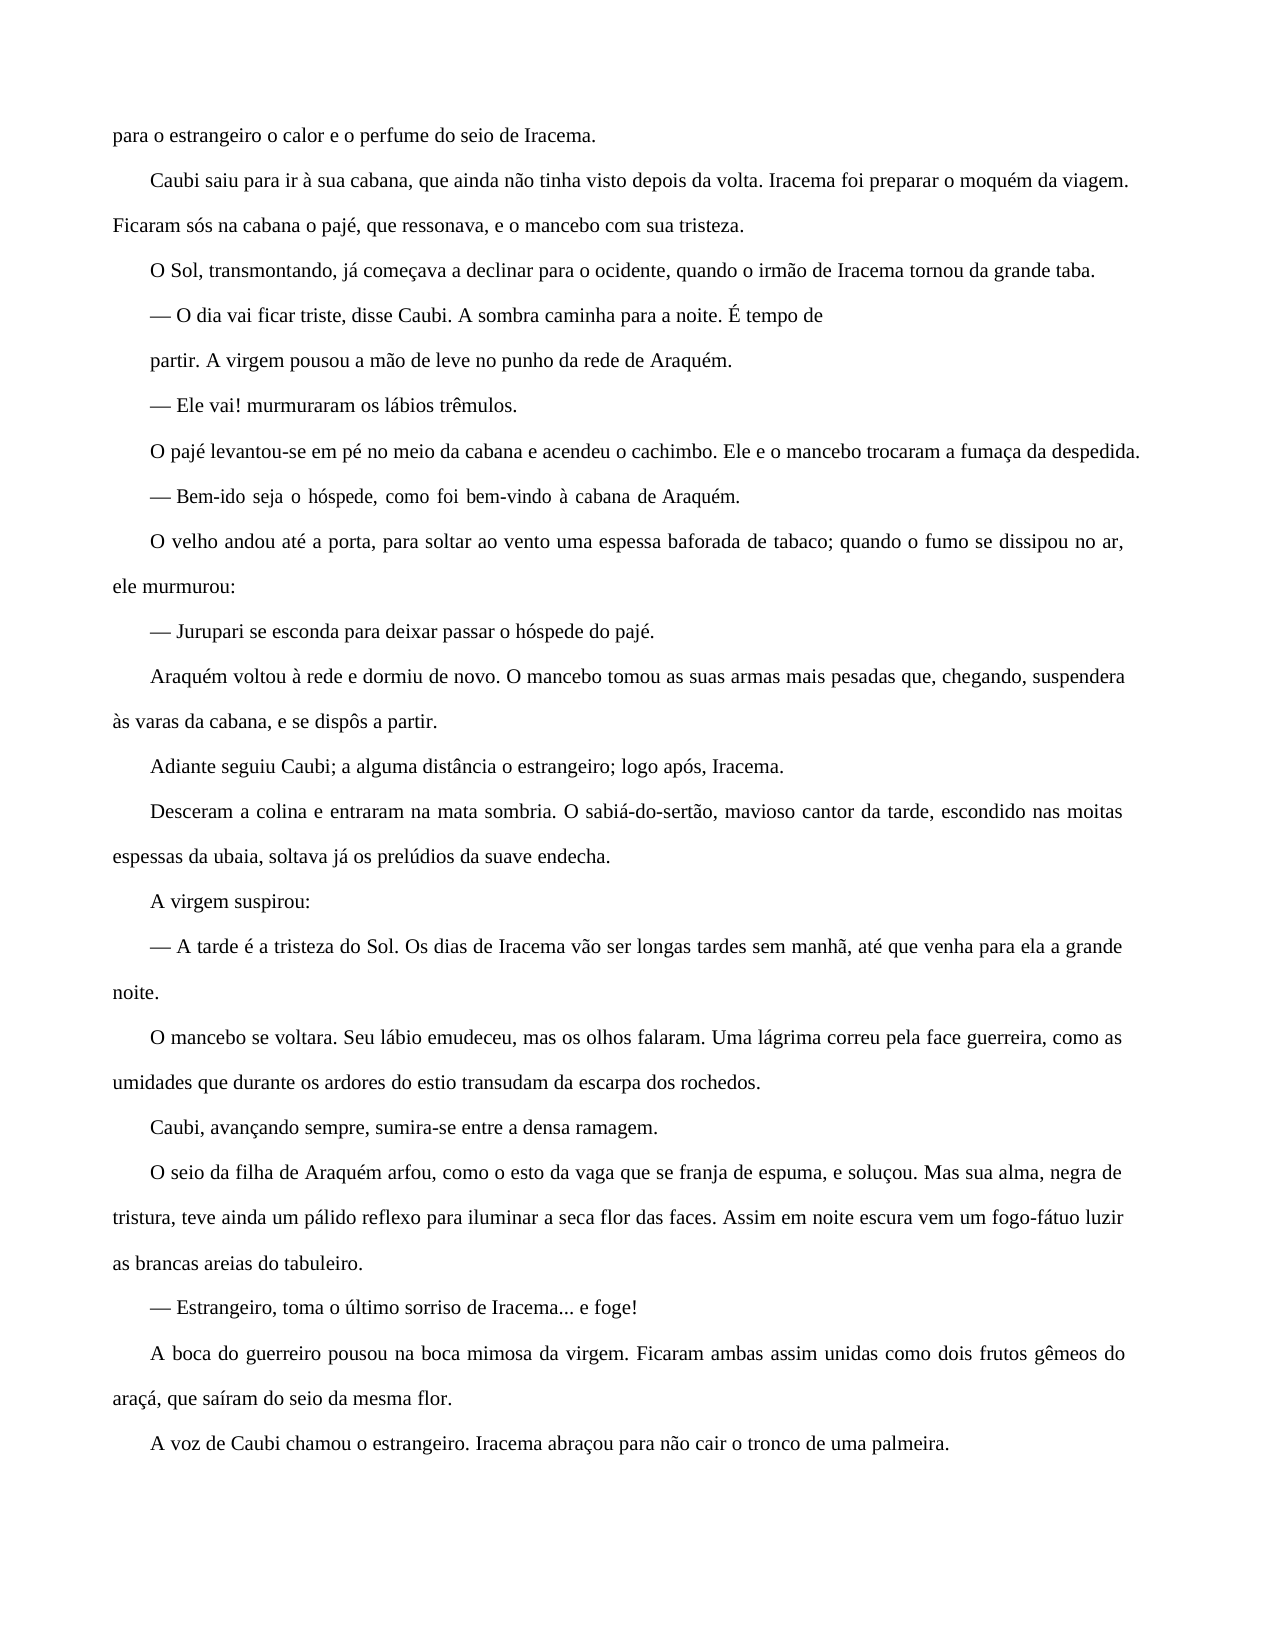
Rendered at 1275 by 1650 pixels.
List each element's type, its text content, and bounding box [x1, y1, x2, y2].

list Ele vai! murmuraram os lábios trêmulos. [150, 394, 1175, 417]
list Estrangeiro, toma o último sorriso de Iracema... e foge! [150, 1296, 1175, 1319]
list Bem-ido seja o hóspede, como foi bem-vindo à cabana de Araquém. [150, 483, 1175, 508]
text Caubi saiu para ir à sua cabana, que ainda não tinha visto depois da volta. Iracema foi preparar o moquém da viagem. [150, 168, 1175, 192]
list O dia vai ficar triste, disse Caubi. A sombra caminha para a noite. É tempo de partir. A virgem pousou a mão de leve no punho da rede de Araquém. [150, 303, 874, 372]
text Caubi, avançando sempre, sumira-se entre a densa ramagem. [150, 1115, 1175, 1139]
text O mancebo se voltara. Seu lábio emudeceu, mas os olhos falaram. Uma lágrima correu pela face guerreira, como as umidades que durante os ardores do estio transudam da escarpa dos rochedos. [112, 1025, 1125, 1094]
text Adiante seguiu Caubi; a alguma distância o estrangeiro; logo após, Iracema. [150, 754, 1175, 778]
text A boca do guerreiro pousou na boca mimosa da virgem. Ficaram ambas assim unidas como dois frutos gêmeos do araçá, que saíram do seio da mesma flor. [112, 1341, 1125, 1410]
list Jurupari se esconda para deixar passar o hóspede do pajé. [150, 619, 1175, 643]
text Ficaram sós na cabana o pajé, que ressonava, e o mancebo com sua tristeza. [112, 213, 1175, 237]
text para o estrangeiro o calor e o perfume do seio de Iracema. [112, 123, 1175, 147]
text O velho andou até a porta, para soltar ao vento uma espessa baforada de tabaco; quando o fumo se dissipou no ar, ele murmurou: [112, 529, 1125, 598]
text O Sol, transmontando, já começava a declinar para o ocidente, quando o irmão de Iracema tornou da grande taba. [150, 258, 1175, 282]
text A voz de Caubi chamou o estrangeiro. Iracema abraçou para não cair o tronco de uma palmeira. [150, 1431, 1175, 1455]
text O pajé levantou-se em pé no meio da cabana e acendeu o cachimbo. Ele e o mancebo trocaram a fumaça da despedida. [150, 438, 1175, 463]
text A virgem suspirou: [150, 889, 1175, 913]
list A tarde é a tristeza do Sol. Os dias de Iracema vão ser longas tardes sem manhã, até que venha para ela a grande noite. [112, 934, 1124, 1004]
text Araquém voltou à rede e dormiu de novo. O mancebo tomou as suas armas mais pesadas que, chegando, suspendera às varas da cabana, e se dispôs a partir. [112, 664, 1125, 733]
text O seio da filha de Araquém arfou, como o esto da vaga que se franja de espuma, e soluçou. Mas sua alma, negra de tristura, teve ainda um pálido reflexo para iluminar a seca flor das faces. Assim em noite escura vem um fogo-fátuo luzir as brancas areias do tabuleiro. [112, 1160, 1125, 1274]
text Desceram a colina e entraram na mata sombria. O sabiá-do-sertão, mavioso cantor da tarde, escondido nas moitas espessas da ubaia, soltava já os prelúdios da suave endecha. [112, 799, 1124, 868]
